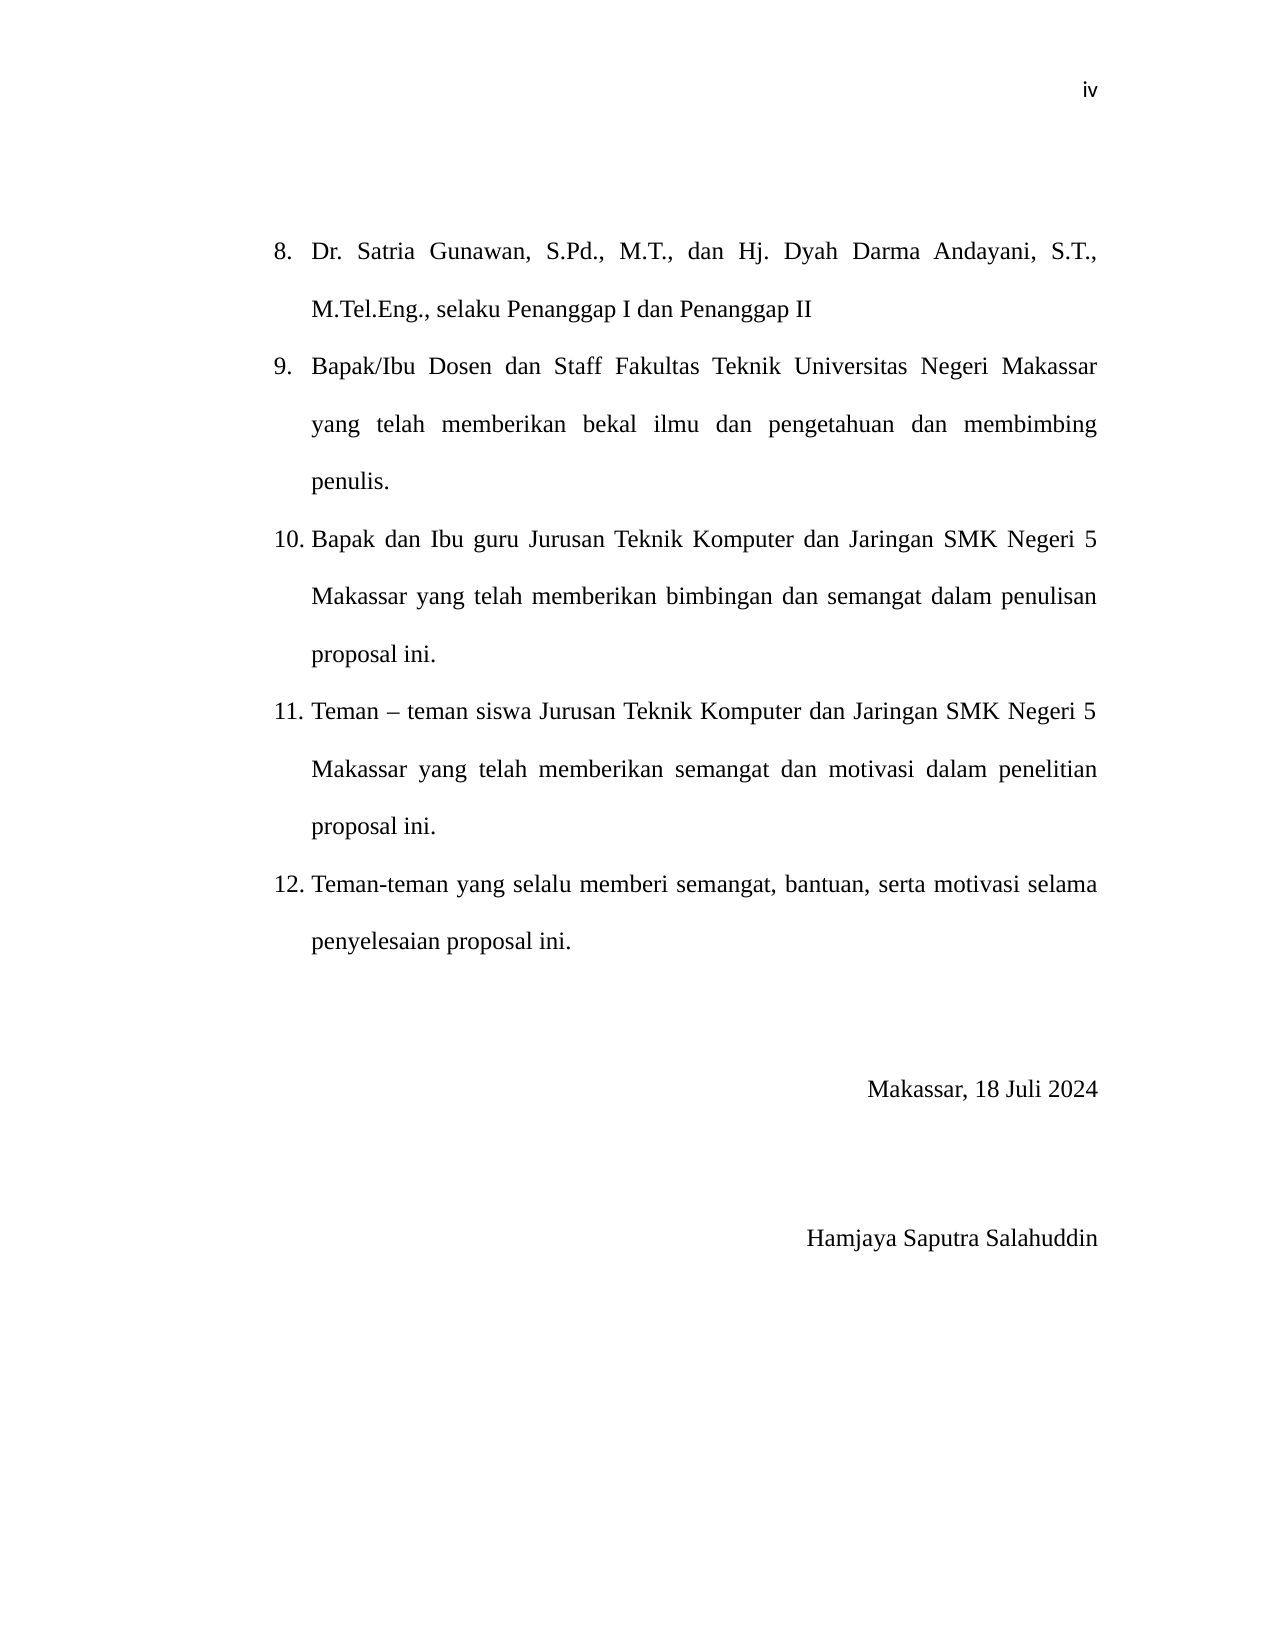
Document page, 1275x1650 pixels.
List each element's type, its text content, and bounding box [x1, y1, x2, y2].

list Bapak dan Ibu guru Jurusan Teknik Komputer dan Jaringan SMK Negeri 5 Makassar yang telah memberikan bimbingan dan semangat dalam penulisan proposal ini. [274, 524, 1098, 667]
list Teman – teman siswa Jurusan Teknik Komputer dan Jaringan SMK Negeri 5 Makassar yang telah memberikan semangat dan motivasi dalam penelitian proposal ini. [274, 696, 1098, 840]
list Dr. Satria Gunawan, S.Pd., M.T., dan Hj. Dyah Darma Andayani, S.T., M.Tel.Eng., selaku Penanggap I dan Penanggap II [274, 236, 1098, 322]
list Bapak/Ibu Dosen dan Staff Fakultas Teknik Universitas Negeri Makassar yang telah memberikan bekal ilmu dan pengetahuan dan membimbing penulis. [274, 351, 1098, 495]
text Hamjaya Saputra Salahuddin [236, 1223, 1098, 1252]
text Makassar, 18 Juli 2024 [236, 1074, 1098, 1103]
list Teman-teman yang selalu memberi semangat, bantuan, serta motivasi selama penyelesaian proposal ini. [274, 869, 1098, 955]
